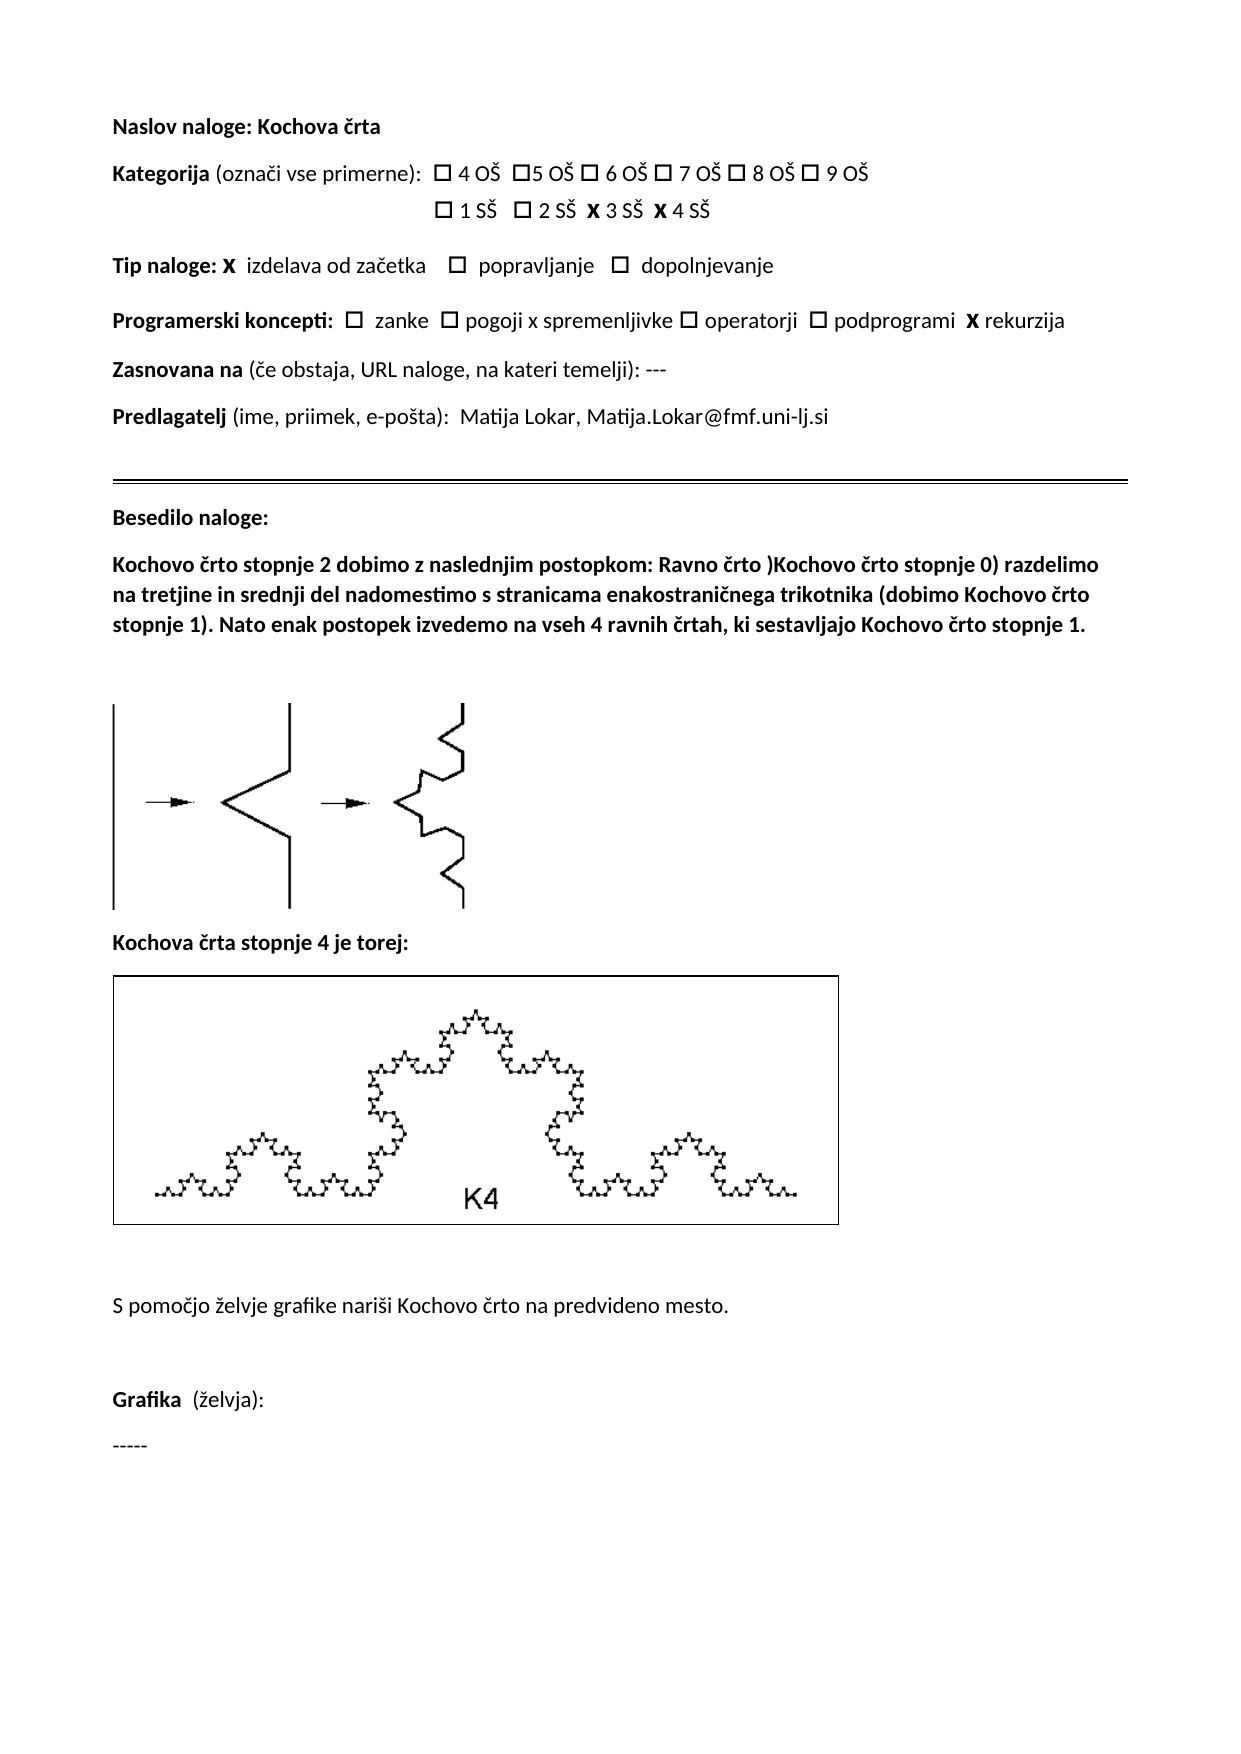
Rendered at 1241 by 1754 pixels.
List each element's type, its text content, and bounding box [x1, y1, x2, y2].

text Grafika (želvja): [112, 1385, 1128, 1413]
text Tip naloge: x izdelava od začetka popravljanje dopolnjevanje [112, 245, 1128, 281]
text Kochova črta stopnje 4 je torej: [112, 928, 1128, 956]
picture [114, 977, 838, 1224]
text Naslov naloge: Kochova črta [112, 112, 1128, 141]
text Predlagatelj (ime, priimek, e-pošta): Matija Lokar, Matija.Lokar@fmf.uni-lj.si [112, 402, 1128, 430]
text Besedilo naloge: [112, 503, 1128, 531]
text Zasnovana na (če obstaja, URL naloge, na kateri temelji): --- [112, 356, 1128, 383]
picture [112, 703, 465, 910]
text ----- [112, 1432, 1128, 1460]
text Kochovo črto stopnje 2 dobimo z naslednjim postopkom: Ravno črto )Kochovo črto stopnje 0) razdelimo na tretjine in srednji del nadomestimo s stranicama enakostraničnega trikotnika (dobimo Kochovo črto stopnje 1). Nato enak postopek izvedemo na vseh 4 ravnih črtah, ki sestavljajo Kochovo črto stopnje 1. [112, 550, 1128, 638]
text S pomočjo želvje grafike nariši Kochovo črto na predvideno mesto. [112, 1291, 1128, 1319]
text Kategorija (označi vse primerne): 4 OŠ 5 OŠ 6 OŠ 7 OŠ 8 OŠ 9 OŠ 1 SŠ 2 SŠ x 3 SŠ x 4 SŠ [112, 159, 1128, 226]
text Programerski koncepti: zanke pogoji x spremenljivke operatorji podprogrami x rekurzija [112, 300, 1128, 336]
